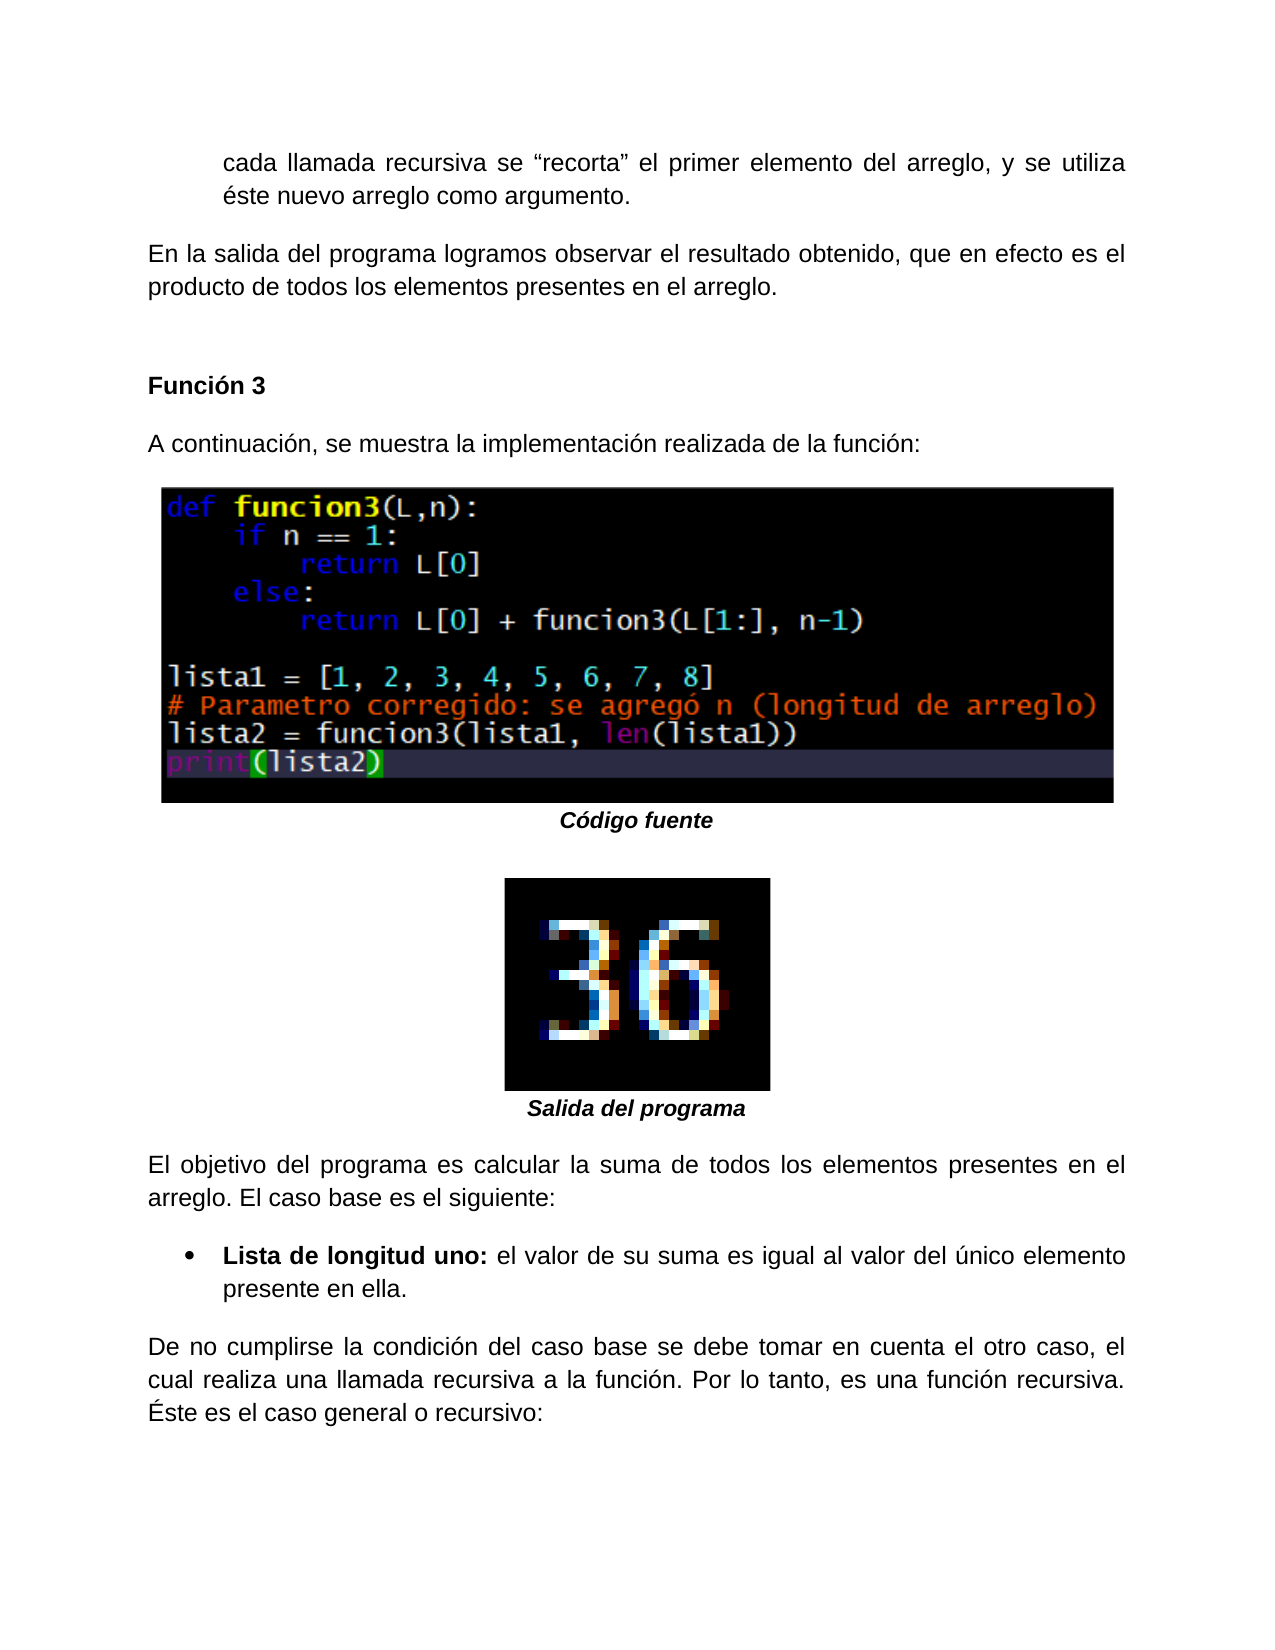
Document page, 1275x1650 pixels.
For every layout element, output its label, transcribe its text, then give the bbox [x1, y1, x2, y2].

text Salida del programa [148, 1095, 1127, 1121]
text De no cumplirse la condición del caso base se debe tomar en cuenta el otro caso, el cual realiza una llamada recursiva a la función. Por lo tanto, es una función recursiva. Éste es el caso general o recursivo: [148, 1332, 1127, 1427]
picture [161, 487, 1114, 803]
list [185, 148, 1127, 209]
picture [504, 878, 771, 1091]
text En la salida del programa logramos observar el resultado obtenido, que en efecto es el producto de todos los elementos presentes en el arreglo. [148, 239, 1127, 301]
text El objetivo del programa es calcular la suma de todos los elementos presentes en el arreglo. El caso base es el siguiente: [148, 1150, 1127, 1212]
text A continuación, se muestra la implementación realizada de la función: [148, 429, 1127, 458]
list Lista de longitud uno: el valor de su suma es igual al valor del único elemento presente en ella. [185, 1241, 1127, 1303]
text Función 3 [148, 371, 1127, 400]
text Código fuente [148, 807, 1127, 833]
